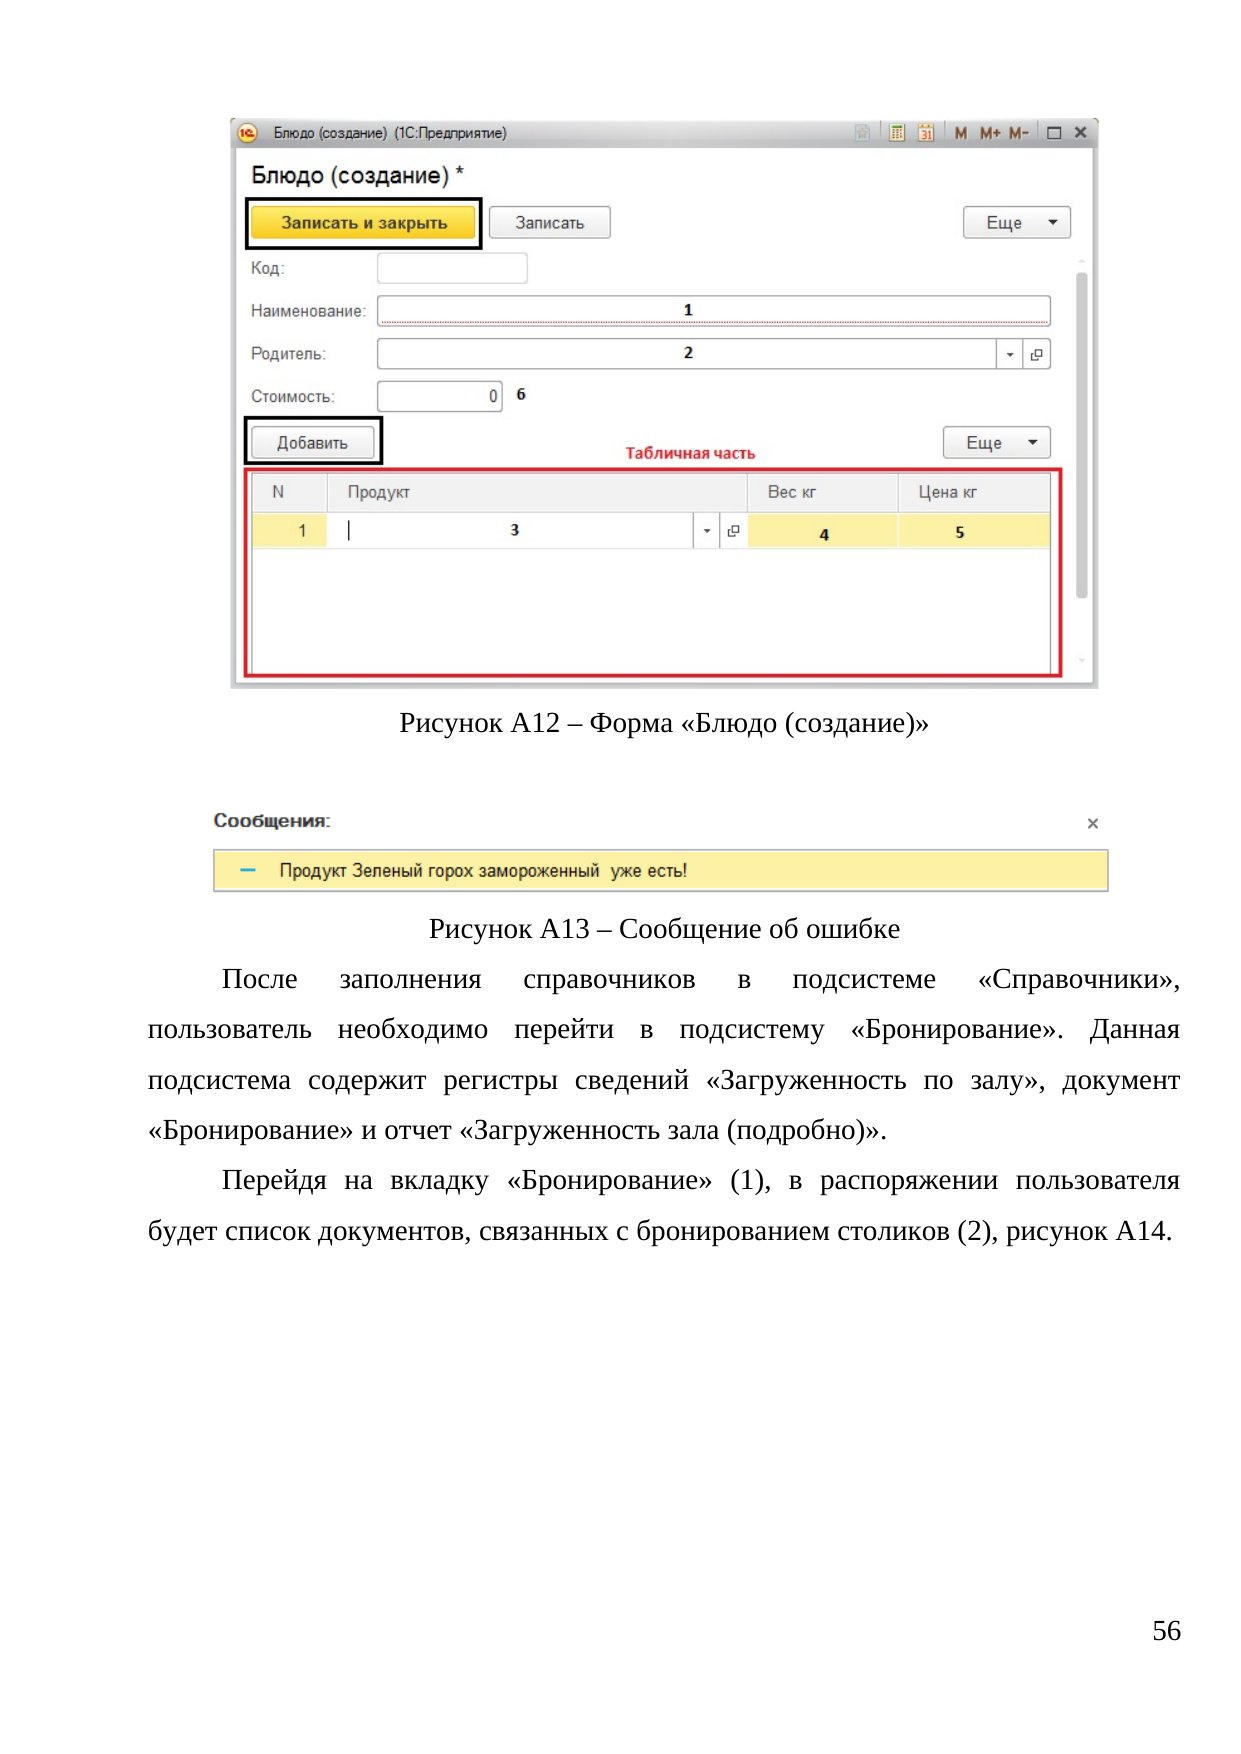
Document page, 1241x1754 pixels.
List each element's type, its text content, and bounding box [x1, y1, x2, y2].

text Рисунок А13 – Сообщение об ошибке [148, 911, 1181, 944]
text Рисунок А12 – Форма «Блюдо (создание)» [148, 705, 1181, 739]
text После заполнения справочников в подсистеме «Справочники», пользователь необходимо перейти в подсистему «Бронирование». Данная подсистема содержит регистры сведений «Загруженность по залу», документ «Бронирование» и отчет «Загруженность зала (подробно)». [148, 961, 1181, 1146]
picture [212, 805, 1117, 895]
picture [230, 118, 1099, 689]
text Перейдя на вкладку «Бронирование» (1), в распоряжении пользователя будет список документов, связанных с бронированием столиков (2), рисунок А14. [148, 1162, 1181, 1246]
